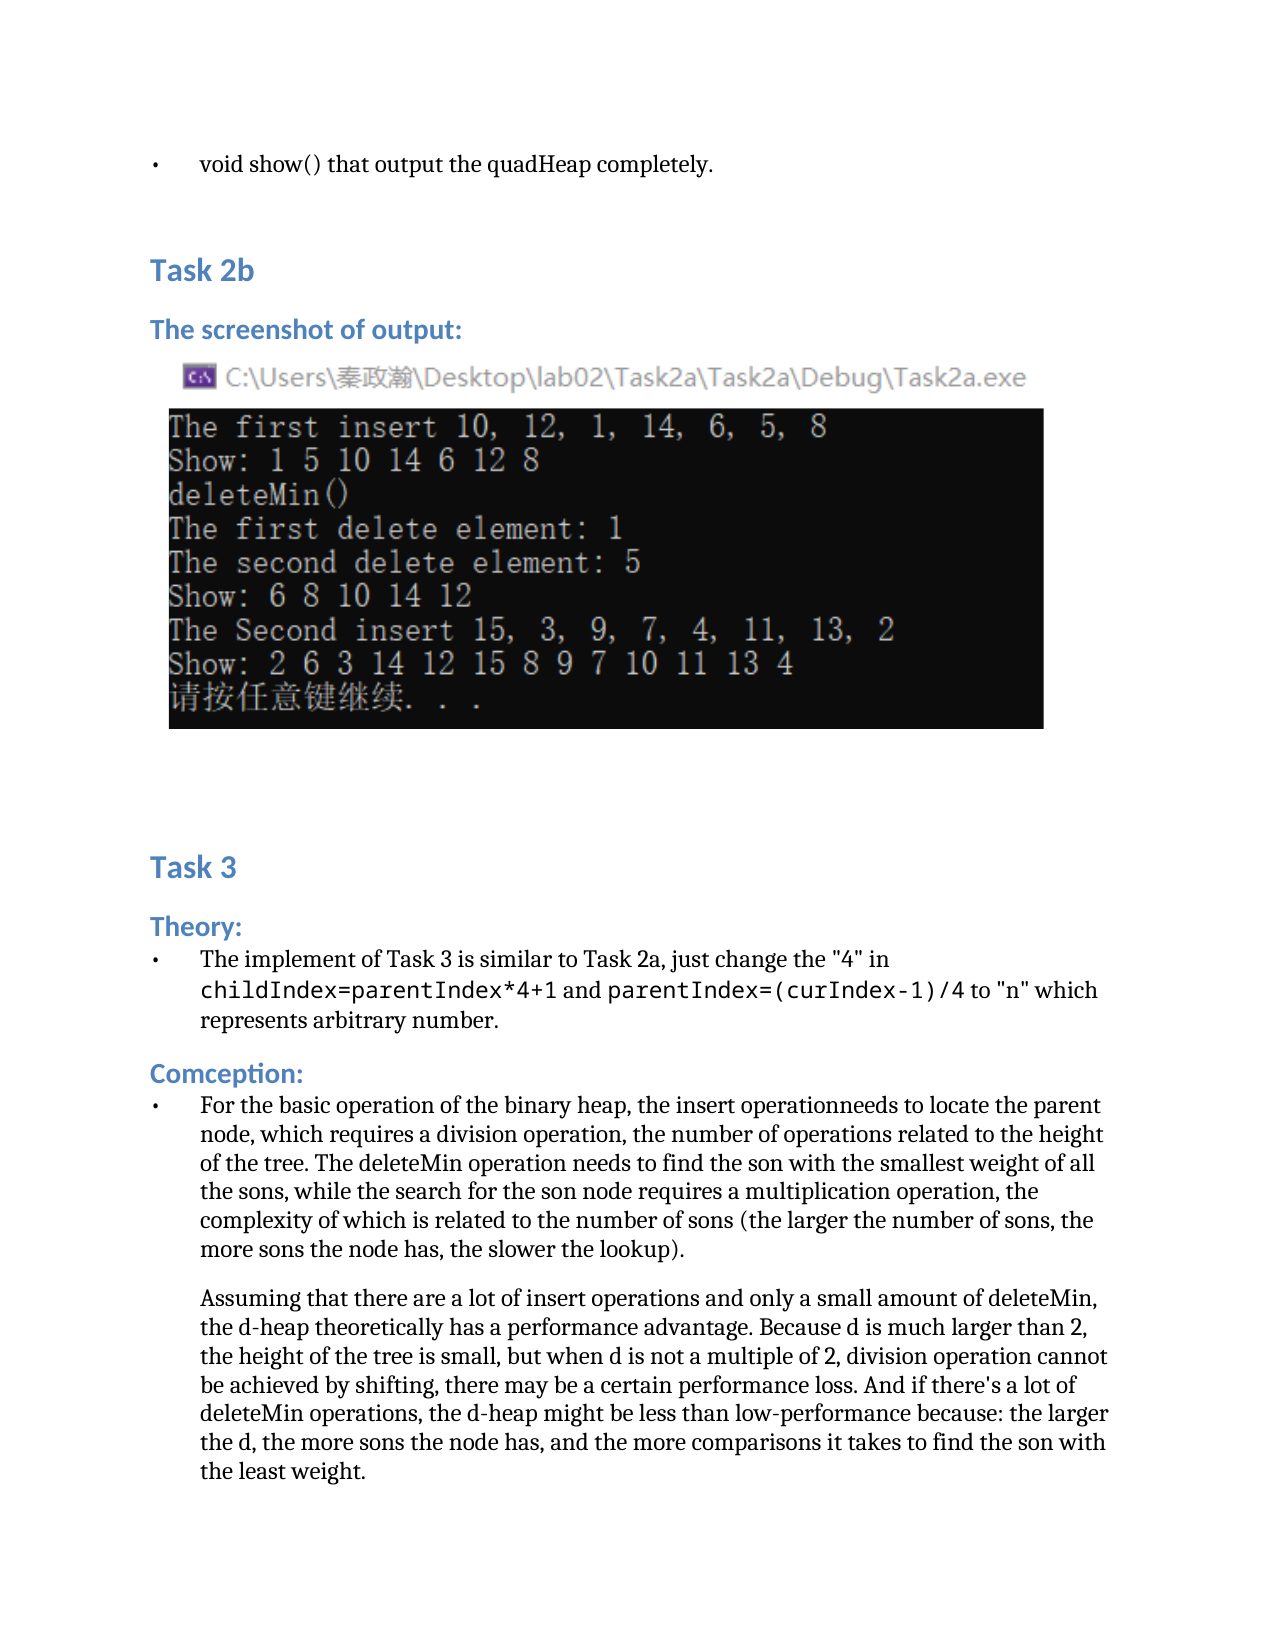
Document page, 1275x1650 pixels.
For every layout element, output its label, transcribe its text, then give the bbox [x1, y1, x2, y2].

picture [168, 346, 1044, 729]
list void show() that output the quadHeap completely. [150, 150, 1125, 179]
list Assuming that there are a lot of insert operations and only a small amount of deleteMin, the d-heap theoretically has a performance advantage. Because d is much larger than 2, the height of the tree is small, but when d is not a multiple of 2, division operation cannot be achieved by shifting, there may be a certain performance loss. And if there's a lot of deleteMin operations, the d-heap might be less than low-performance because: the larger the d, the more sons the node has, and the more comparisons it takes to find the son with the least weight. [150, 1284, 1125, 1486]
subtitle Comception: [150, 1055, 1125, 1091]
list For the basic operation of the binary heap, the insert operationneeds to locate the parent node, which requires a division operation, the number of operations related to the height of the tree. The deleteMin operation needs to find the son with the smallest weight of all the sons, while the search for the son node requires a multiplication operation, the complexity of which is related to the number of sons (the larger the number of sons, the more sons the node has, the slower the lookup). [150, 1091, 1125, 1263]
subtitle Task 3 [150, 846, 1125, 887]
list The implement of Task 3 is similar to Task 2a, just change the "4" in childIndex=parentIndex*4+1 and parentIndex=(curIndex-1)/4 to "n" which represents arbitrary number. [150, 943, 1125, 1034]
subtitle Theory: [150, 908, 1125, 943]
subtitle The screenshot of output: [150, 311, 1125, 346]
subtitle Task 2b [150, 249, 1125, 290]
